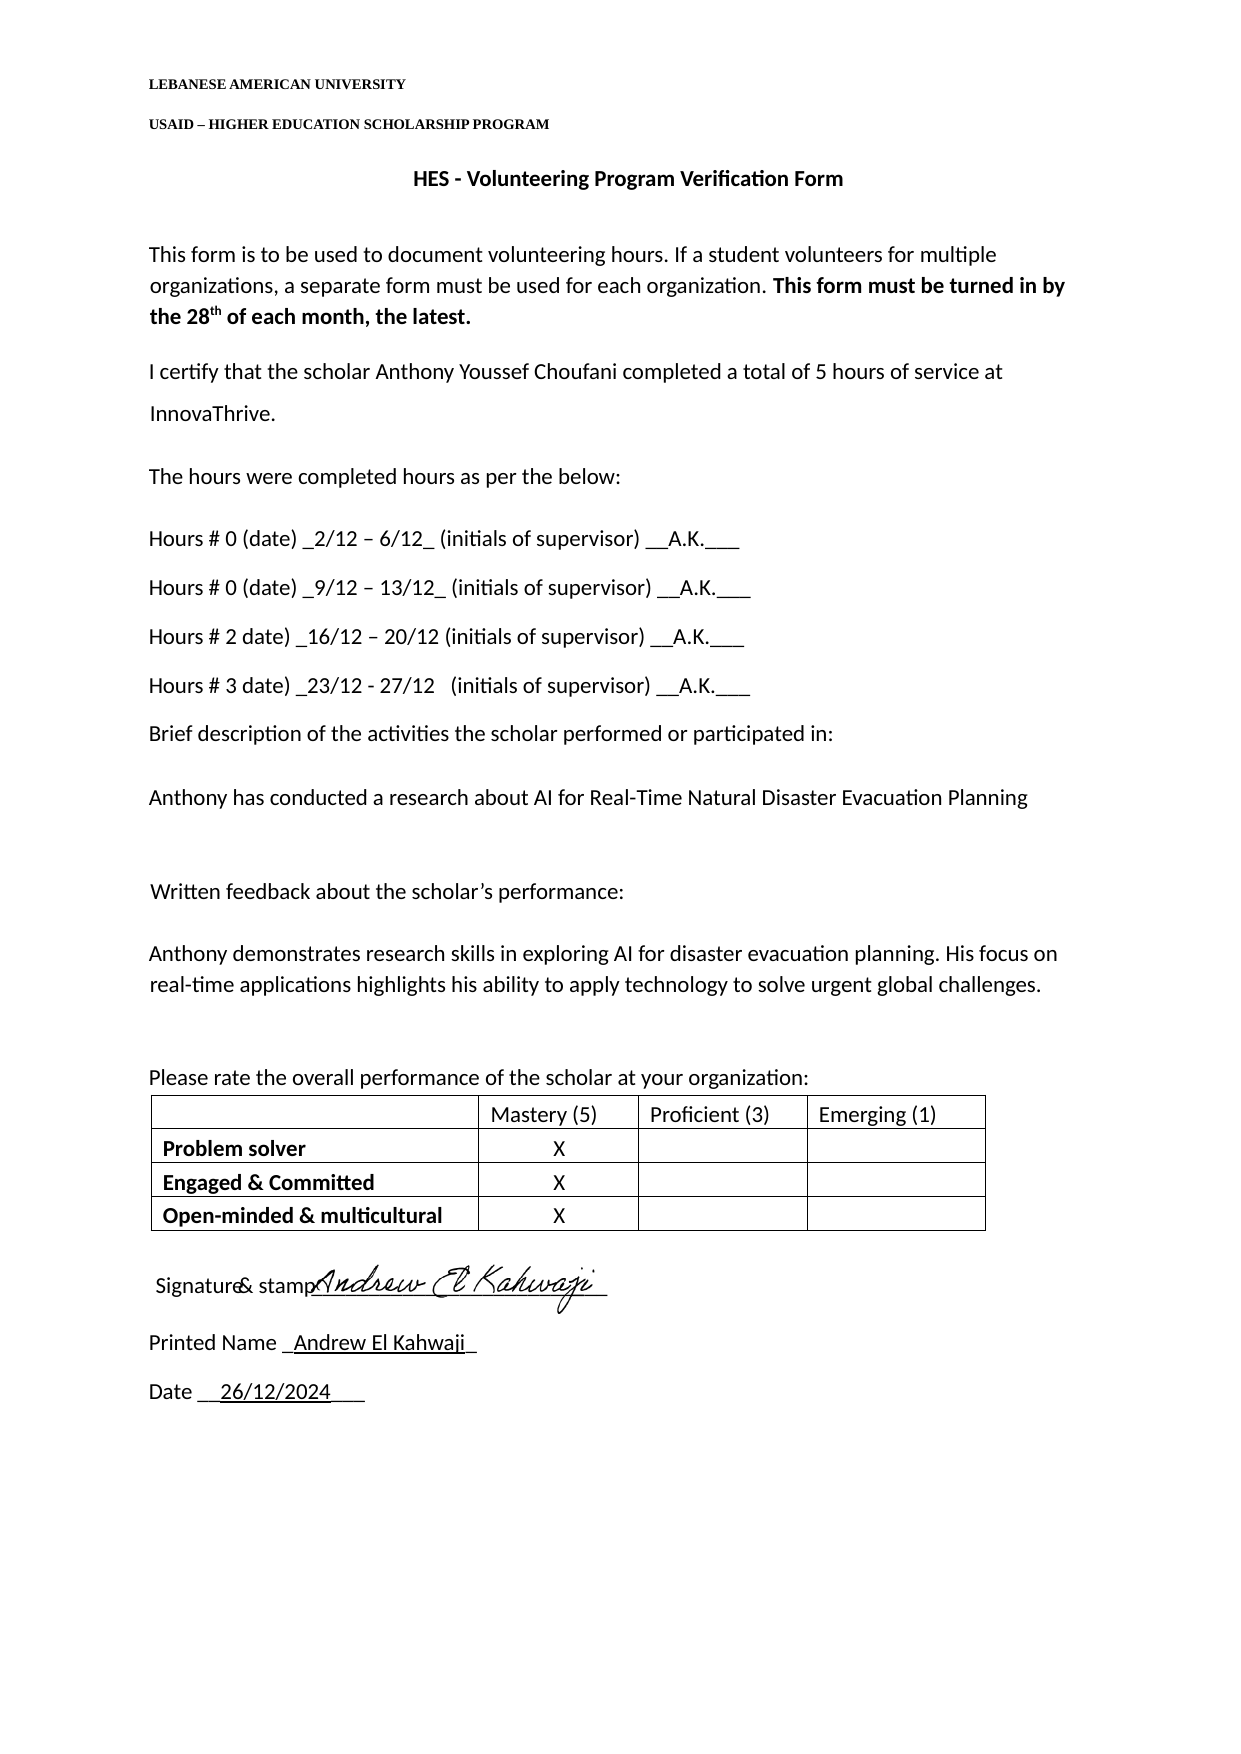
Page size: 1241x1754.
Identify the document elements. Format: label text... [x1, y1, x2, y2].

text Brief description of the activities the scholar performed or participated in: [148, 719, 1072, 748]
table_cell Problem solver [152, 1129, 478, 1162]
table_cell [808, 1129, 985, 1162]
text The hours were completed hours as per the below: [148, 462, 1072, 490]
table_cell Open-minded & multicultural [152, 1197, 478, 1229]
text Hours # 3 date) _23/12 - 27/12 (initials of supervisor) __A.K.___ [148, 671, 1072, 699]
text Hours # 0 (date) _9/12 – 13/12_ (initials of supervisor) __A.K.___ [148, 573, 1072, 601]
table_cell [808, 1163, 985, 1196]
table_cell X [479, 1163, 638, 1196]
text Anthony has conducted a research about AI for Real-Time Natural Disaster Evacuation Planning [148, 783, 1072, 842]
table_header Proficient (3) [639, 1096, 807, 1128]
table_cell X [479, 1197, 638, 1229]
table_cell [639, 1163, 807, 1196]
table_cell X [479, 1129, 638, 1162]
text This form is to be used to document volunteering hours. If a student volunteers for multiple organizations, a separate form must be used for each organization. This form must be turned in by the 28th of each month, the latest. [148, 240, 1072, 331]
text Date __26/12/2024___ [148, 1377, 1072, 1405]
table_cell [808, 1197, 985, 1229]
table_header [152, 1096, 478, 1128]
text HES - Volunteering Program Verification Form [185, 164, 1072, 192]
text Hours # 0 (date) _2/12 – 6/12_ (initials of supervisor) __A.K.___ [148, 524, 1072, 553]
text Written feedback about the scholar’s performance: [150, 877, 1072, 905]
table_cell [639, 1129, 807, 1162]
table_header Emerging (1) [808, 1096, 985, 1128]
text Please rate the overall performance of the scholar at your organization: [148, 1063, 1072, 1092]
picture [308, 1230, 597, 1326]
text USAID – HIGHER EDUCATION SCHOLARSHIP PROGRAM [148, 116, 1072, 132]
table_cell Engaged & Committed [152, 1163, 478, 1196]
text Hours # 2 date) _16/12 – 20/12 (initials of supervisor) __A.K.___ [148, 622, 1072, 650]
table_cell [639, 1197, 807, 1229]
text LEBANESE AMERICAN UNIVERSITY [148, 76, 1072, 92]
text I certify that the scholar Anthony Youssef Choufani completed a total of 5 hours of service at InnovaThrive. [148, 357, 1072, 427]
table_header Mastery (5) [479, 1096, 638, 1128]
text Printed Name _Andrew El Kahwaji_ [148, 1328, 1072, 1356]
text Anthony demonstrates research skills in exploring AI for disaster evacuation planning. His focus on real-time applications highlights his ability to apply technology to solve urgent global challenges. [148, 939, 1072, 1029]
